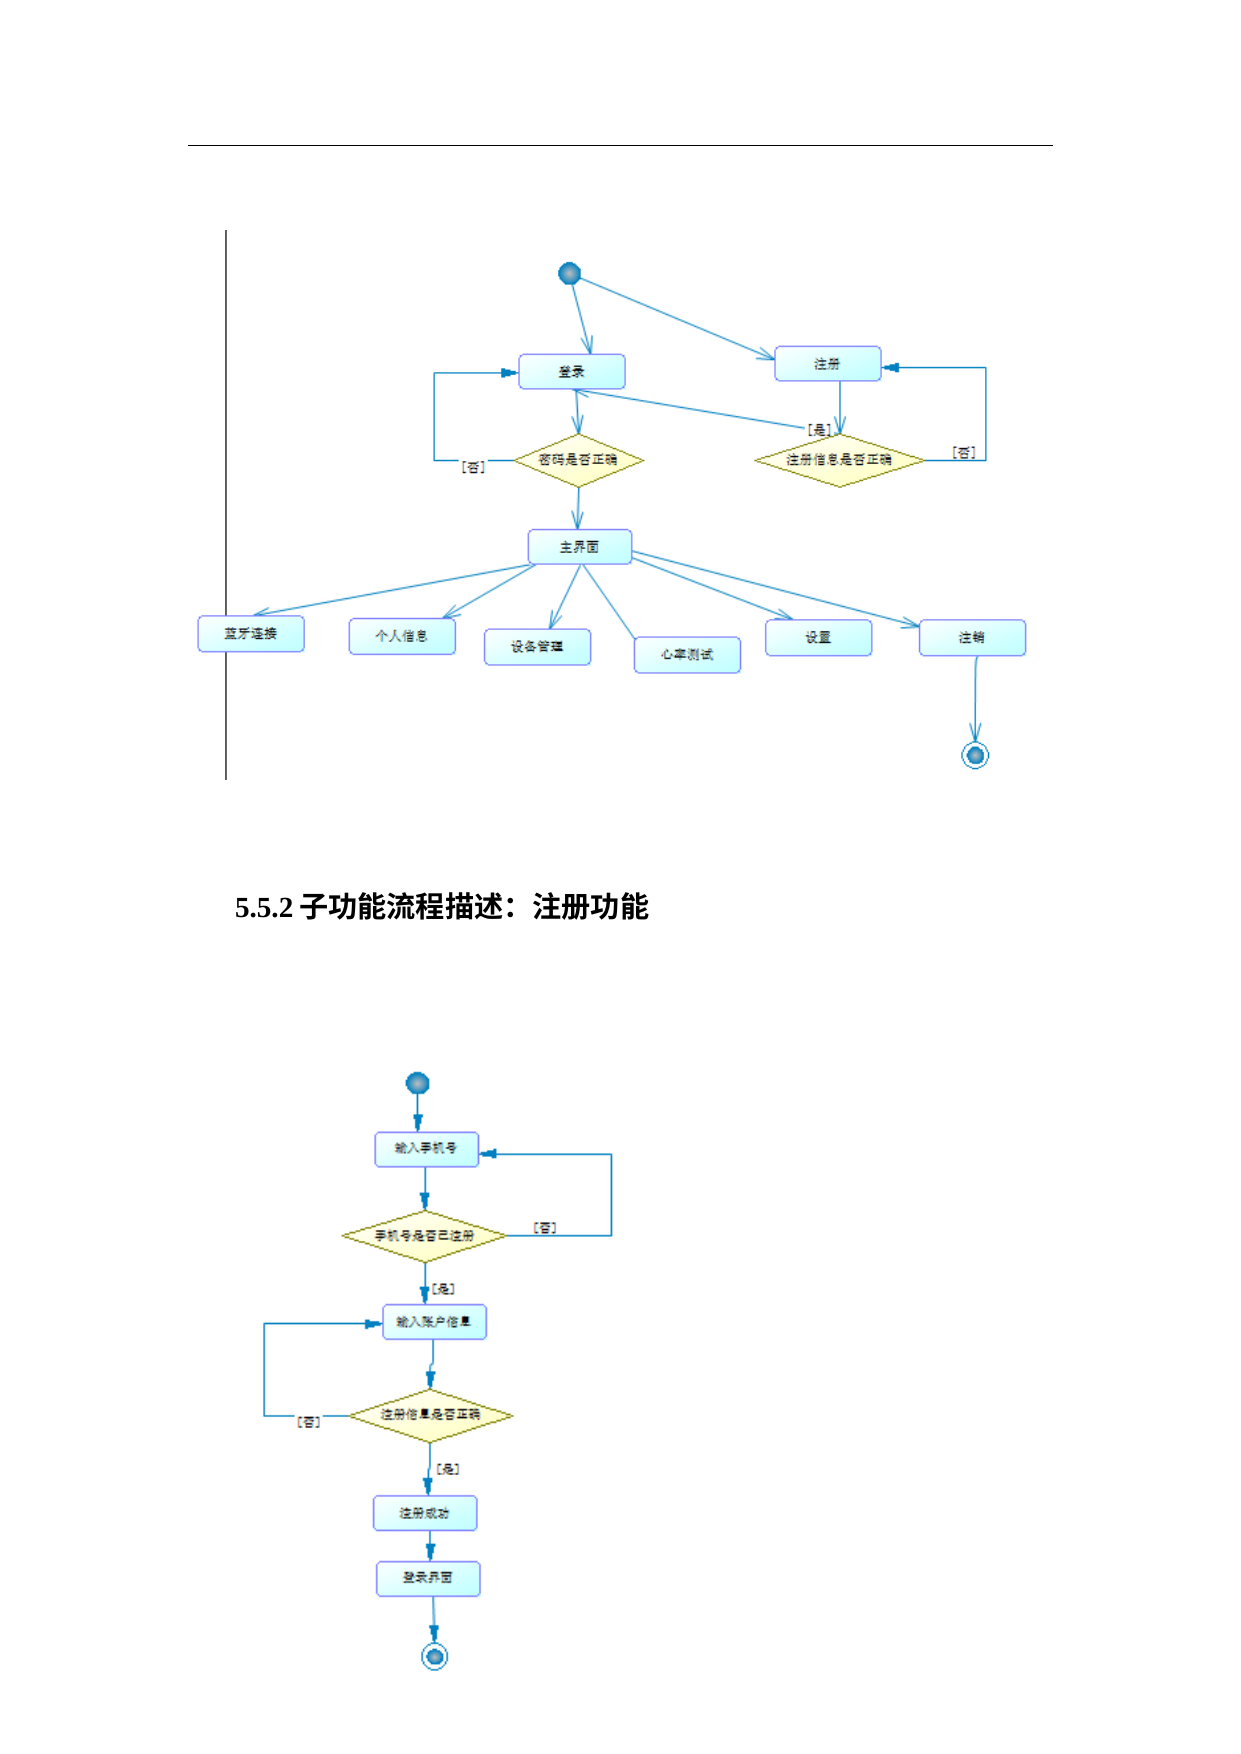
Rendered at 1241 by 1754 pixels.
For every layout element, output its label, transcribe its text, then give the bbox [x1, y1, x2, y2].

subtitle 5.5.2子功能流程描述：注册功能 [235, 780, 1053, 937]
picture [187, 1067, 686, 1696]
picture [187, 230, 1053, 780]
